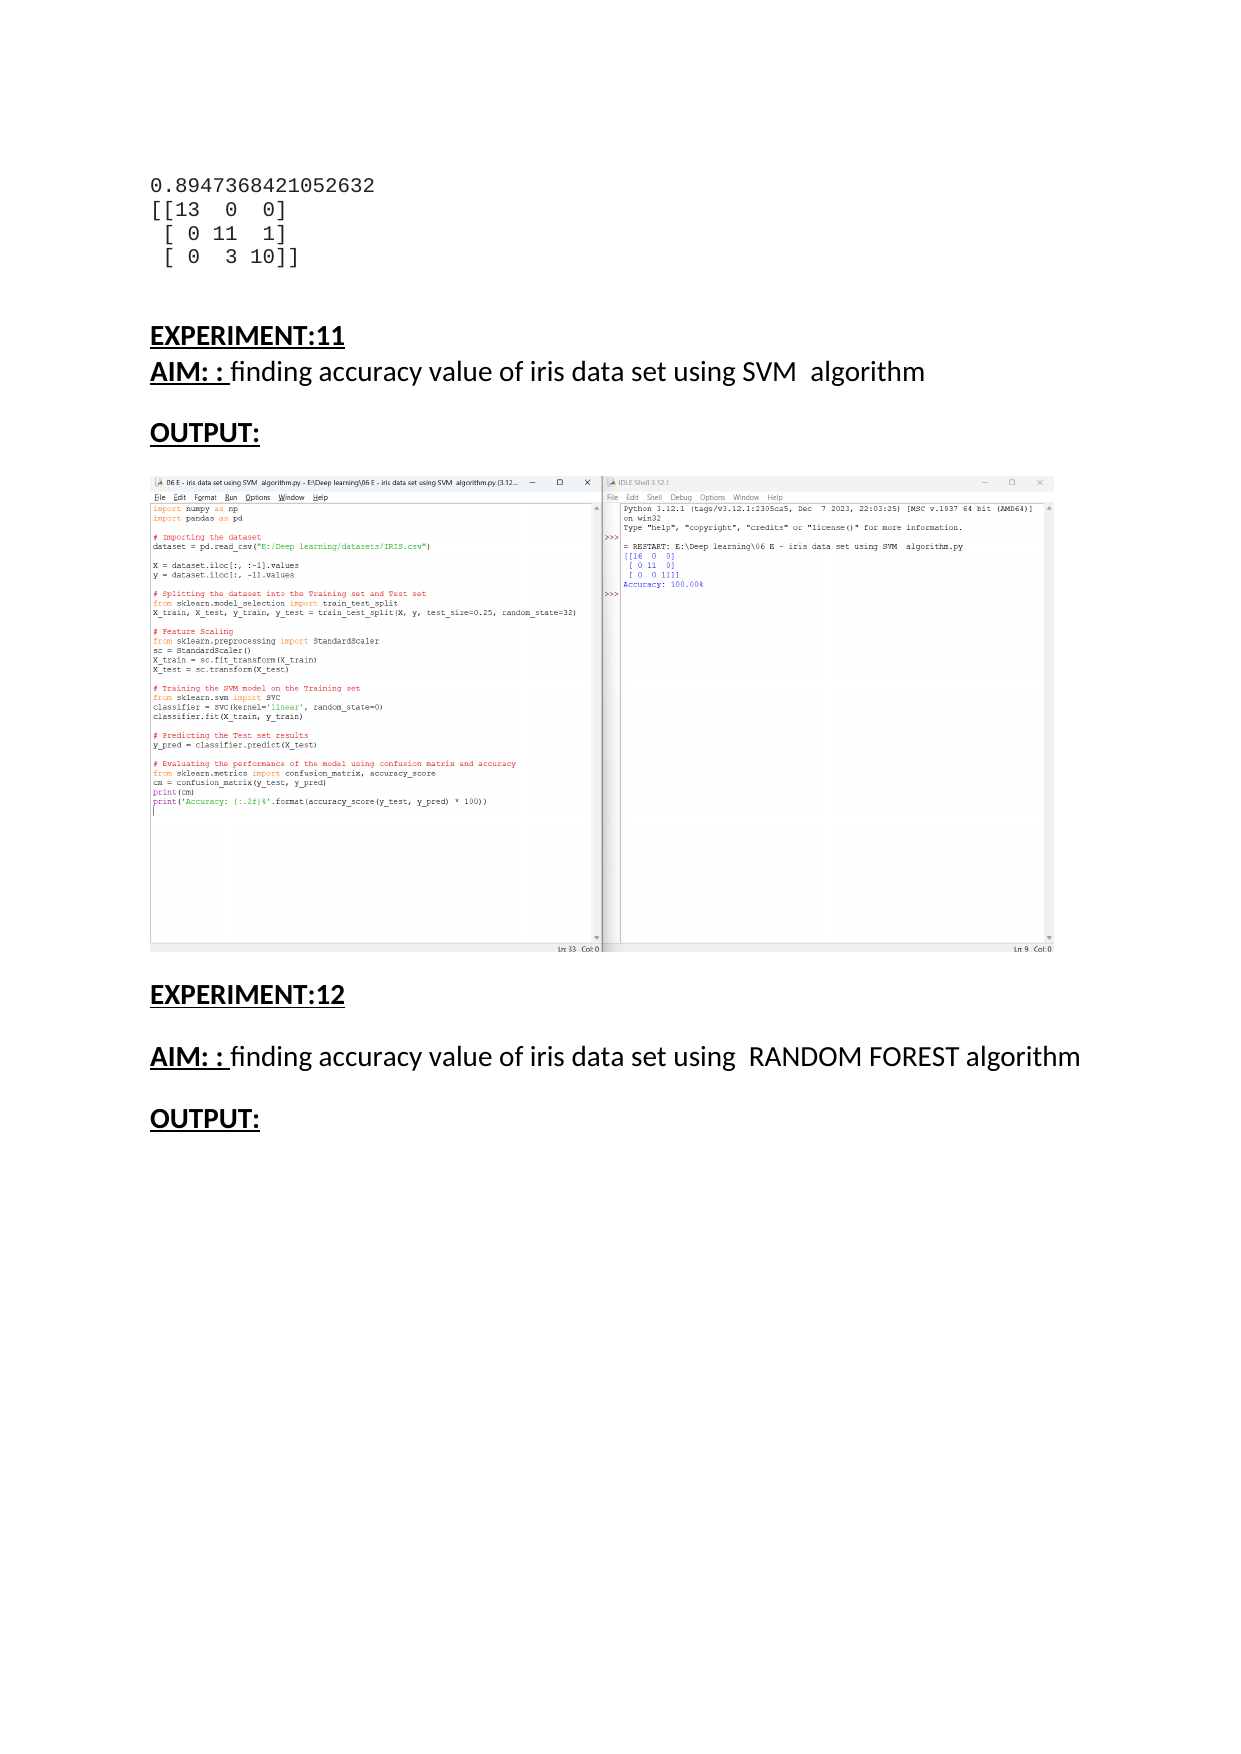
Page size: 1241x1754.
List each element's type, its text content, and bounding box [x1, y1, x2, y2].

text [[13 0 0] [150, 199, 1090, 222]
text OUTPUT: [150, 1100, 1090, 1135]
text AIM: : finding accuracy value of iris data set using RANDOM FOREST algorithm [150, 1038, 1090, 1073]
text EXPERIMENT:11 [150, 317, 1090, 353]
picture [150, 476, 1054, 952]
text [ 0 3 10]] [150, 246, 1090, 270]
text [ 0 11 1] [150, 222, 1090, 246]
text EXPERIMENT:12 [150, 976, 1090, 1012]
text 0.8947368421052632 [150, 175, 1090, 199]
text AIM: : finding accuracy value of iris data set using SVM algorithm [150, 353, 1090, 388]
text OUTPUT: [150, 414, 1090, 450]
